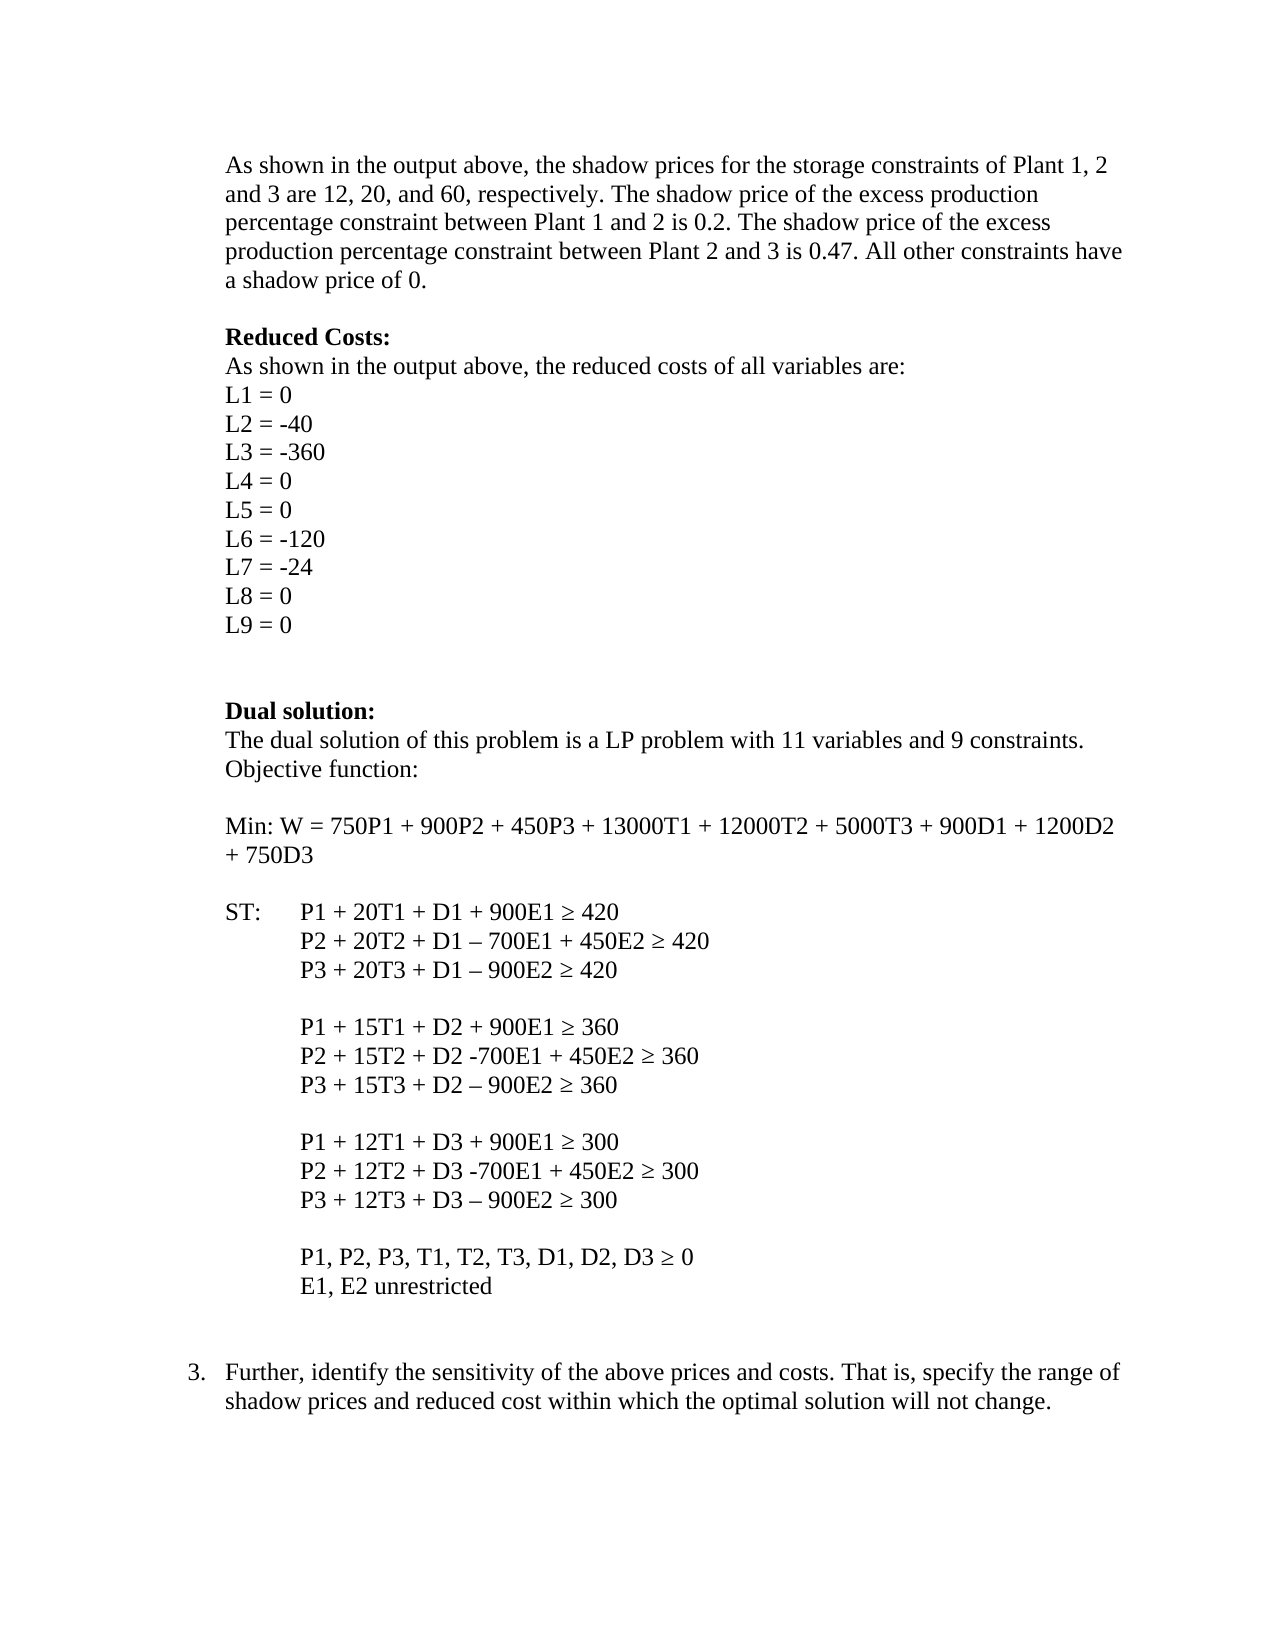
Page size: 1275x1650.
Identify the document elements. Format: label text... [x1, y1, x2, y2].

text L3 = -360 [225, 437, 1125, 466]
text P3 + 20T3 + D1 – 900E2 420 [225, 955, 1125, 984]
text Objective function: [225, 754, 1125, 782]
text As shown in the output above, the reduced costs of all variables are: [225, 351, 1125, 380]
text L8 = 0 [225, 581, 1125, 610]
text P2 + 12T2 + D3 -700E1 + 450E2 300 [225, 1156, 1125, 1185]
text L5 = 0 [225, 495, 1125, 524]
text P2 + 20T2 + D1 – 700E1 + 450E2 420 [225, 926, 1125, 955]
text Min: W = 750P1 + 900P2 + 450P3 + 13000T1 + 12000T2 + 5000T3 + 900D1 + 1200D2 + 750D3 [225, 811, 1125, 869]
text P1 + 15T1 + D2 + 900E1 360 [225, 1012, 1125, 1041]
text P1 + 12T1 + D3 + 900E1 300 [225, 1127, 1125, 1156]
text The dual solution of this problem is a LP problem with 11 variables and 9 constraints. [225, 725, 1125, 754]
text L1 = 0 [225, 380, 1125, 409]
text L9 = 0 [225, 610, 1125, 639]
text P3 + 12T3 + D3 – 900E2 300 [225, 1185, 1125, 1214]
text L7 = -24 [225, 552, 1125, 581]
text E1, E2 unrestricted [225, 1271, 1125, 1300]
text L4 = 0 [225, 466, 1125, 495]
text P2 + 15T2 + D2 -700E1 + 450E2 360 [225, 1041, 1125, 1070]
text L2 = -40 [225, 409, 1125, 437]
text Dual solution: [225, 696, 1125, 725]
text P3 + 15T3 + D2 – 900E2 360 [225, 1070, 1125, 1099]
list Further, identify the sensitivity of the above prices and costs. That is, specify the range of shadow prices and reduced cost within which the optimal solution will not change. [187, 1357, 1125, 1415]
text ST: P1 + 20T1 + D1 + 900E1 420 [225, 897, 1125, 926]
text P1, P2, P3, T1, T2, T3, D1, D2, D3 0 [225, 1242, 1125, 1271]
text L6 = -120 [225, 524, 1125, 552]
text As shown in the output above, the shadow prices for the storage constraints of Plant 1, 2 and 3 are 12, 20, and 60, respectively. The shadow price of the excess production percentage constraint between Plant 1 and 2 is 0.2. The shadow price of the excess production percentage constraint between Plant 2 and 3 is 0.47. All other constraints have a shadow price of 0. [225, 150, 1125, 294]
text Reduced Costs: [225, 322, 1125, 351]
